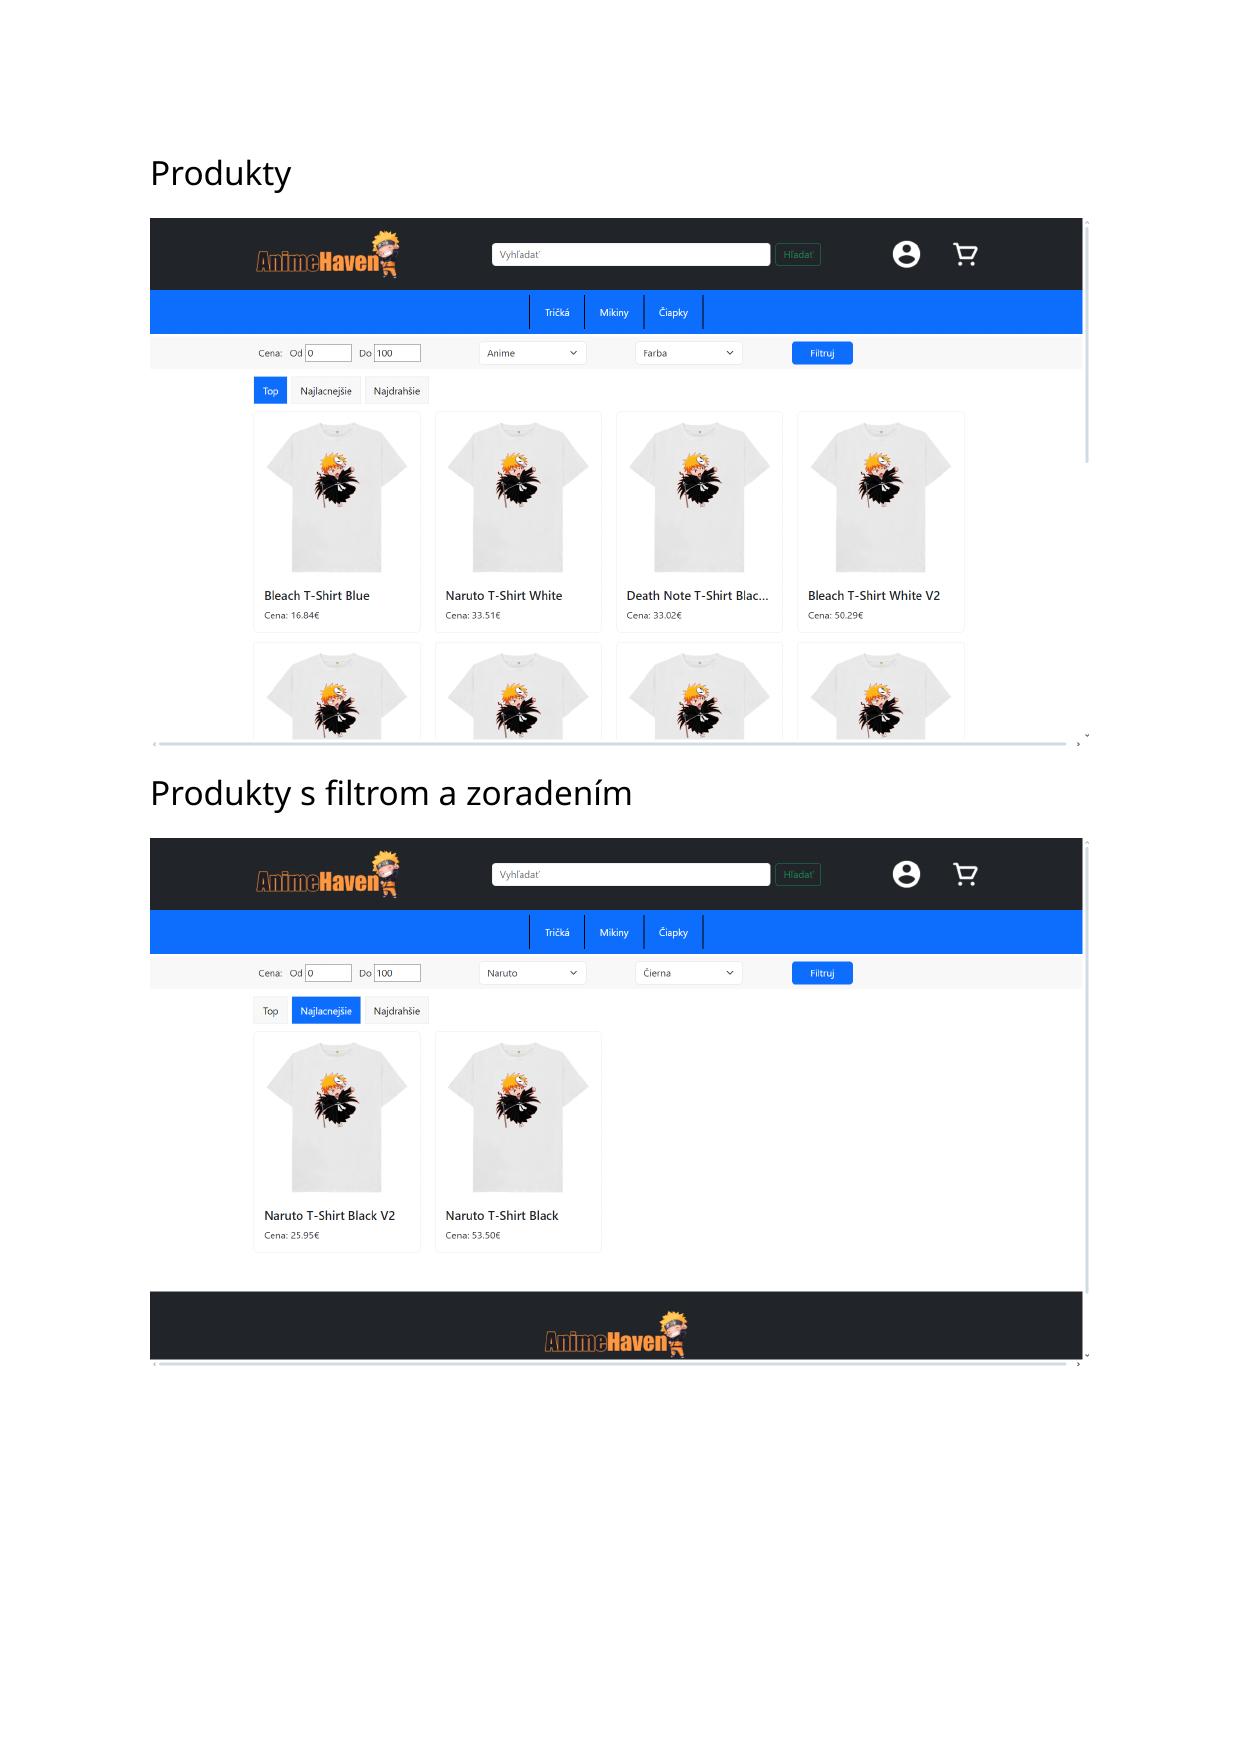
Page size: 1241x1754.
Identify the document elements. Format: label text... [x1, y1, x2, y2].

text Produkty [150, 150, 1090, 195]
picture [150, 218, 1091, 748]
text Produkty s filtrom a zoradením [150, 769, 1090, 815]
picture [150, 838, 1091, 1368]
